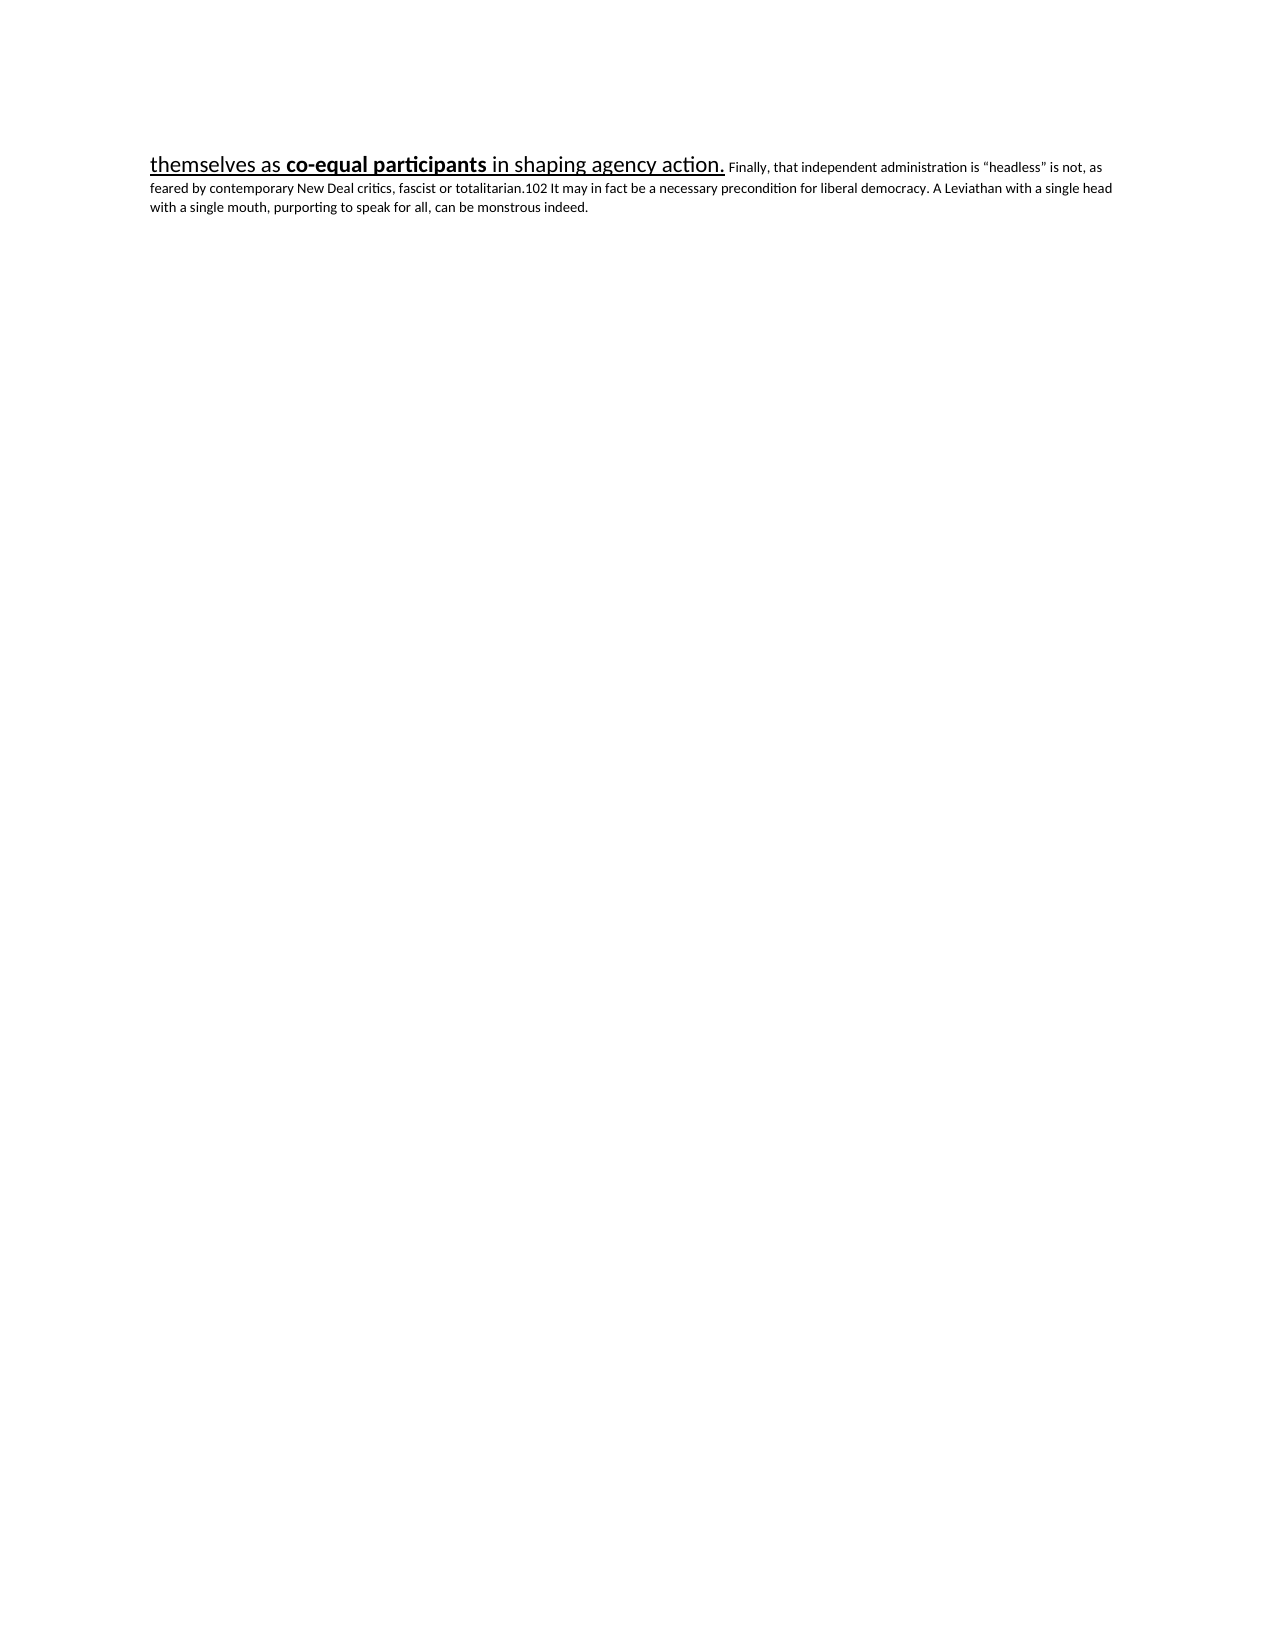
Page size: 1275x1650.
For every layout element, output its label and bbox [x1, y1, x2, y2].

text [150, 150, 1125, 216]
